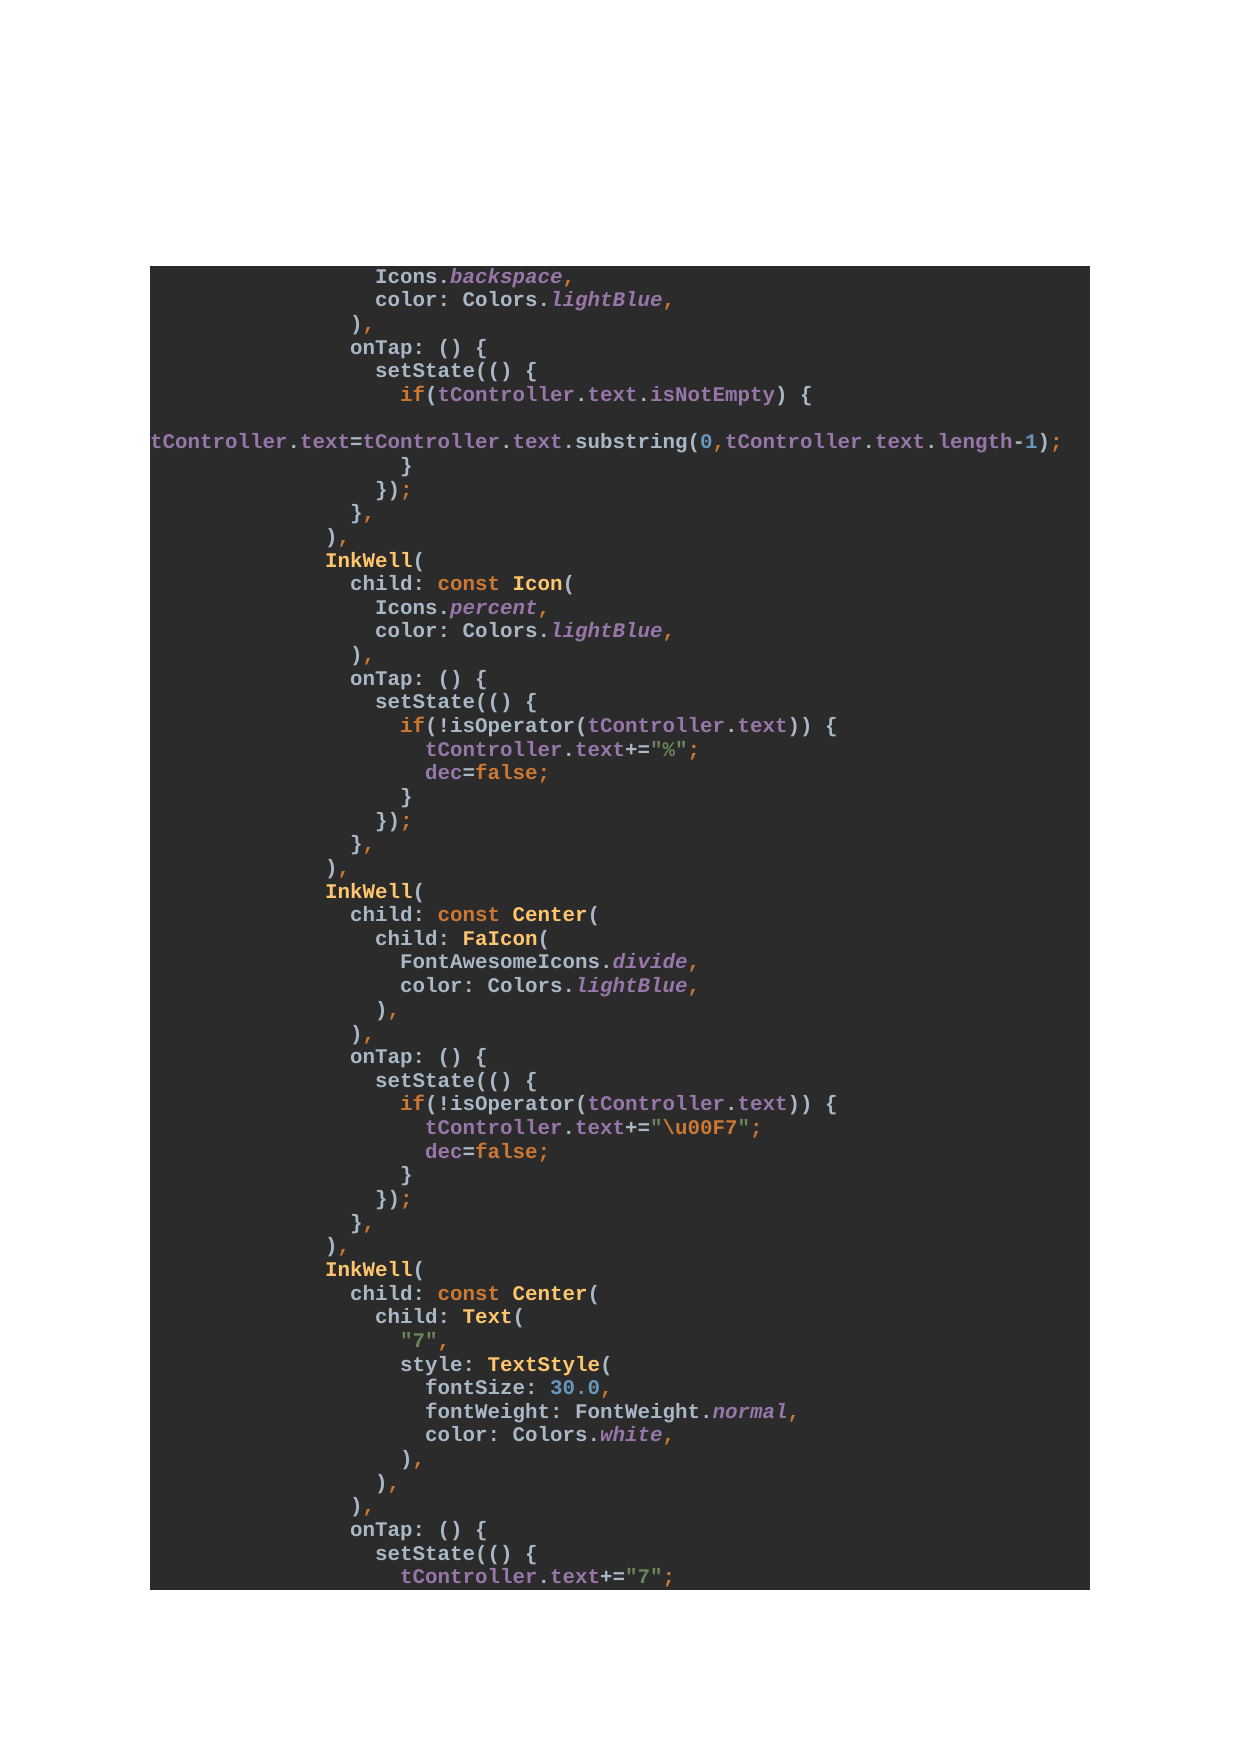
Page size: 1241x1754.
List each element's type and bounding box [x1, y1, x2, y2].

text [150, 266, 1090, 1590]
